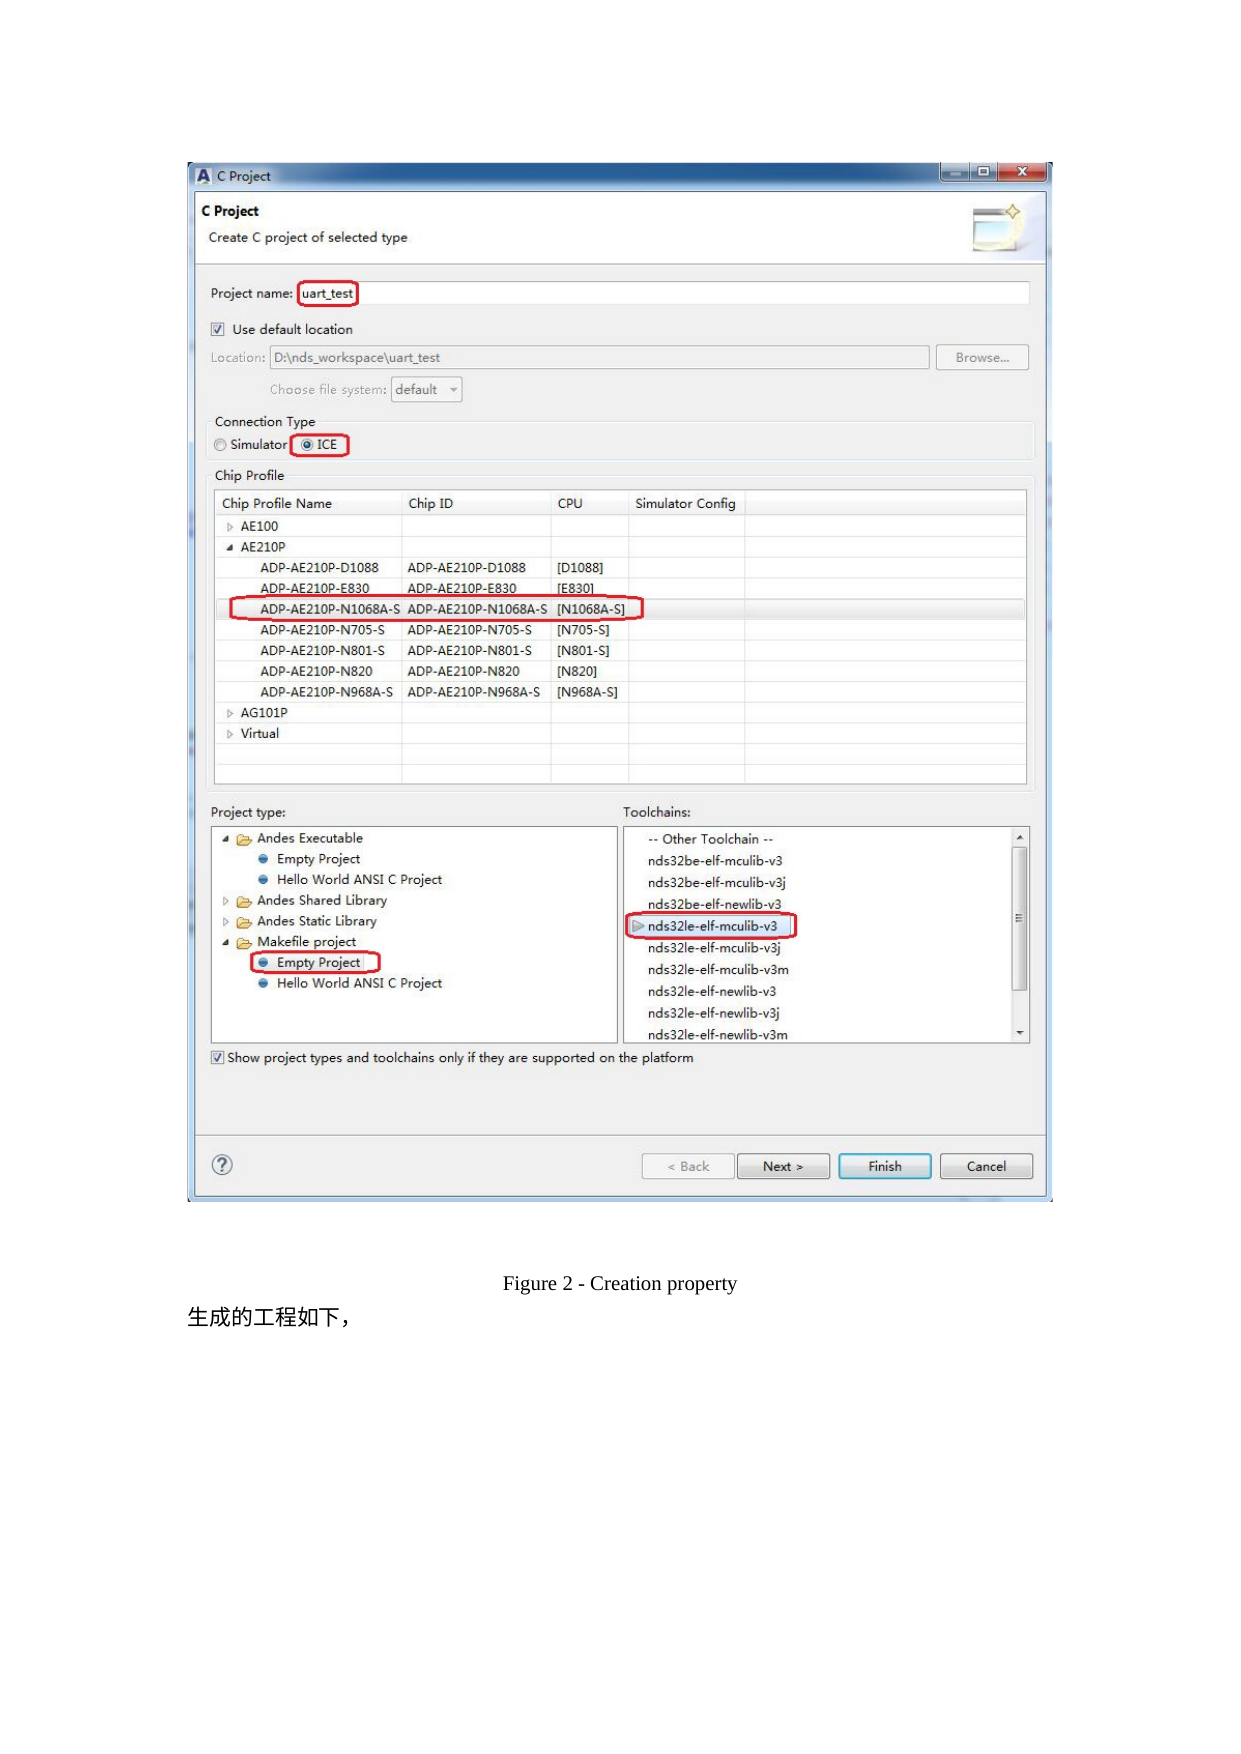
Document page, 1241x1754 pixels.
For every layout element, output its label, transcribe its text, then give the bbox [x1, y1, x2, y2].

text 生成的工程如下， [187, 1299, 1053, 1332]
text Figure 2 - Creation property [187, 1267, 1053, 1299]
picture [187, 162, 1053, 1202]
